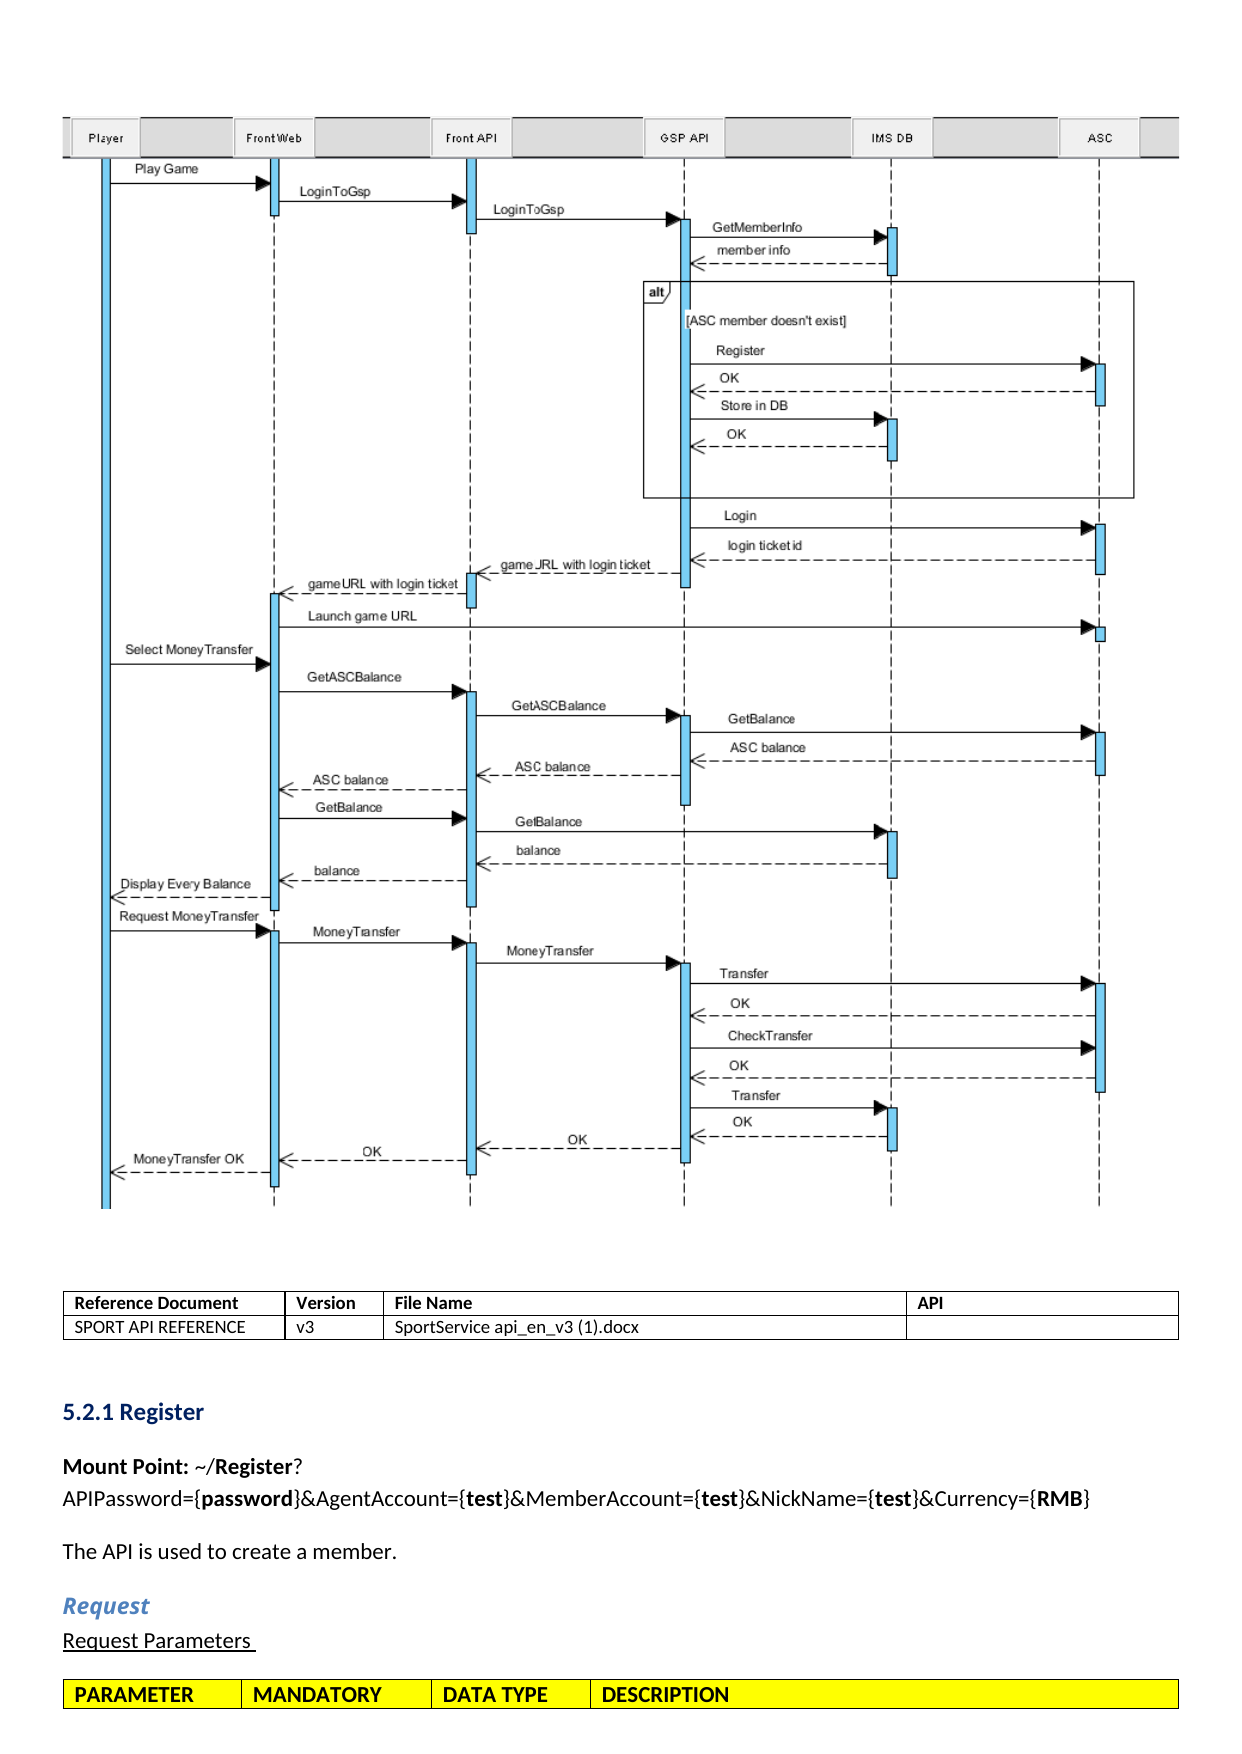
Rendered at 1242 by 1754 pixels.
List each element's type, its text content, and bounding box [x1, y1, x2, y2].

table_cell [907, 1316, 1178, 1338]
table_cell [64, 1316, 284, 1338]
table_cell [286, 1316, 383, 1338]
text Request Parameters [62, 1626, 1179, 1654]
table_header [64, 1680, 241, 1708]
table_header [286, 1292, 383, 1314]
subtitle Request [62, 1590, 1179, 1622]
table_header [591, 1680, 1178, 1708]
text The API is used to create a member. [62, 1537, 1179, 1565]
picture [62, 116, 1180, 1209]
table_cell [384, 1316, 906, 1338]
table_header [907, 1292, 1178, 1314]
subtitle 5.2.1 Register [62, 1396, 1179, 1427]
text Mount Point: ~/Register?APIPassword={password}&AgentAccount={test}&MemberAccount={test}&NickName={test}&Currency={RMB} [62, 1452, 1179, 1512]
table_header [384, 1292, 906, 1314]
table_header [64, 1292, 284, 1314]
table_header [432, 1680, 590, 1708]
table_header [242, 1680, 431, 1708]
